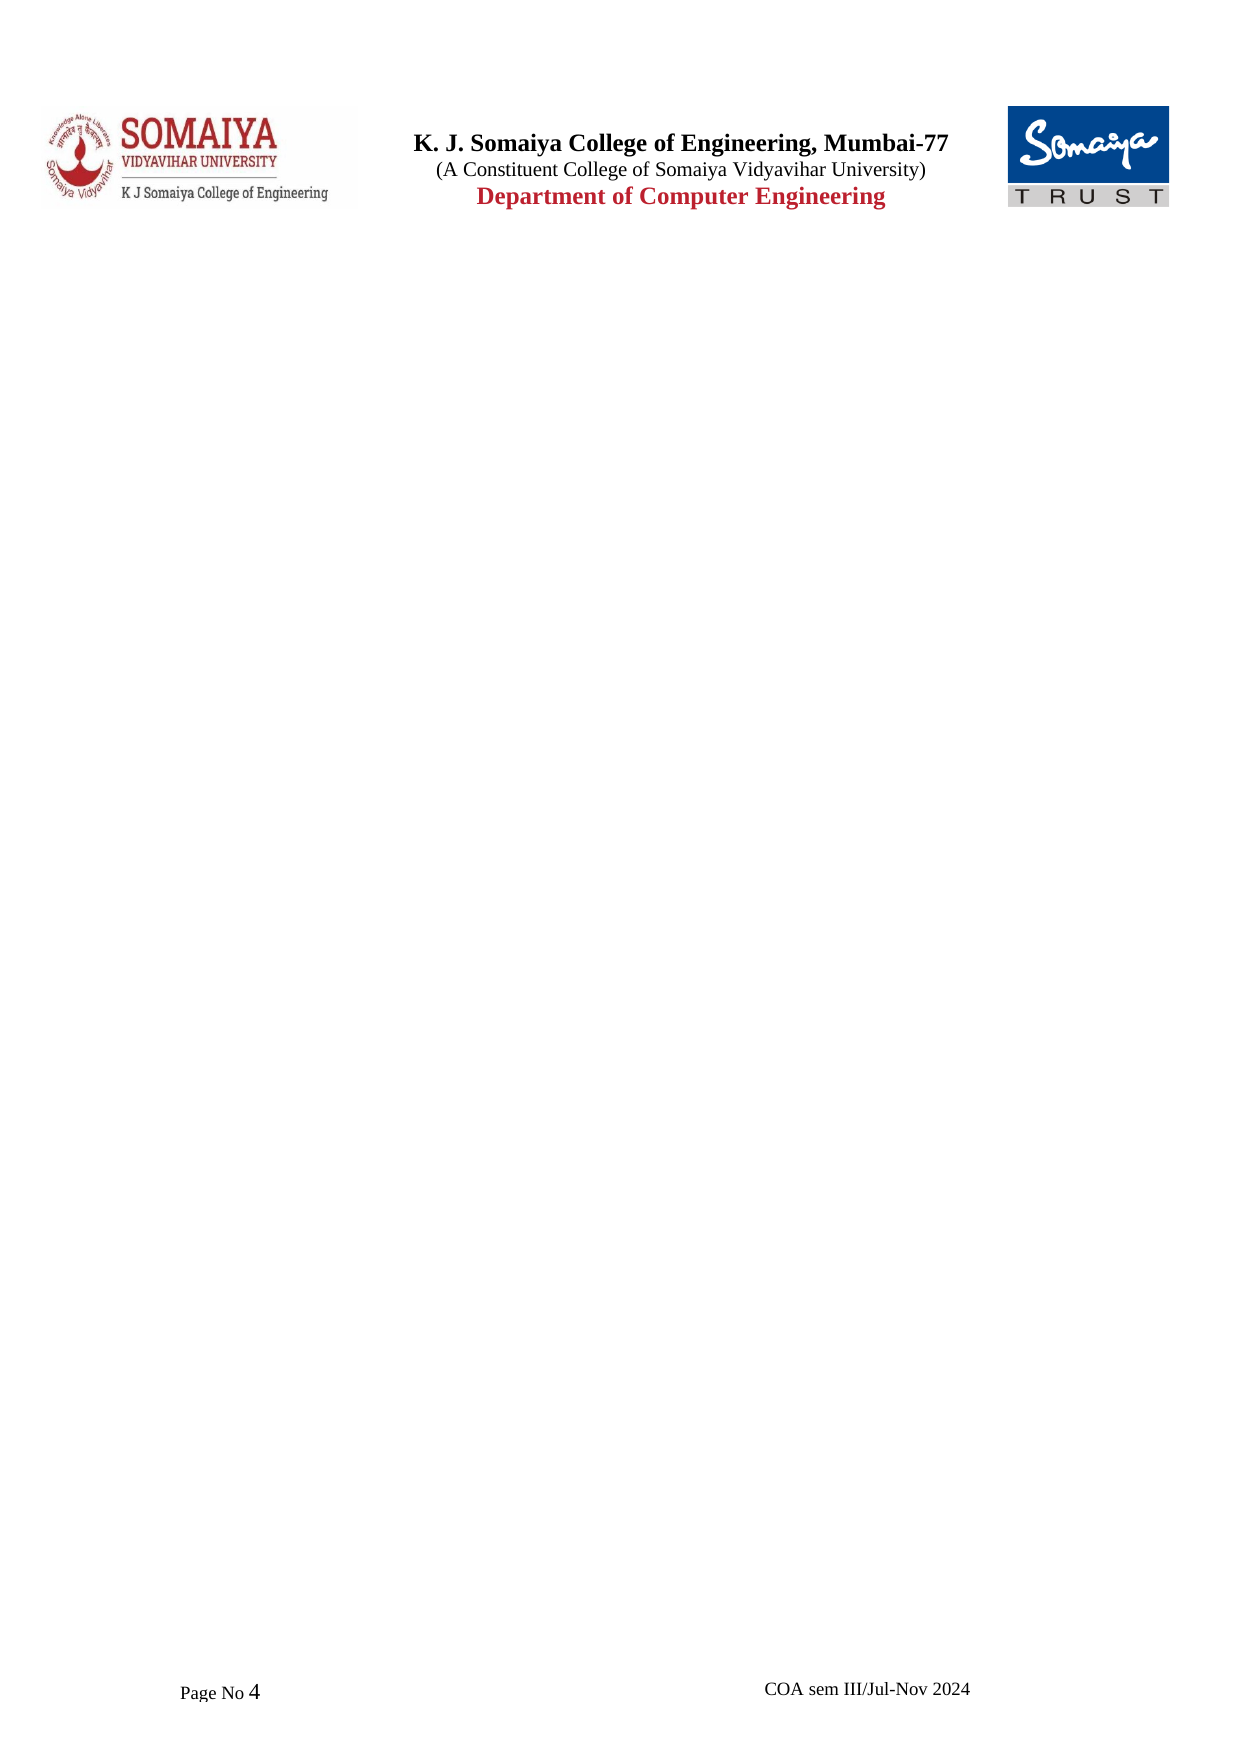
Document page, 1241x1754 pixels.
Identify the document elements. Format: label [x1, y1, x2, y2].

picture [40, 106, 359, 209]
picture [1007, 106, 1170, 207]
